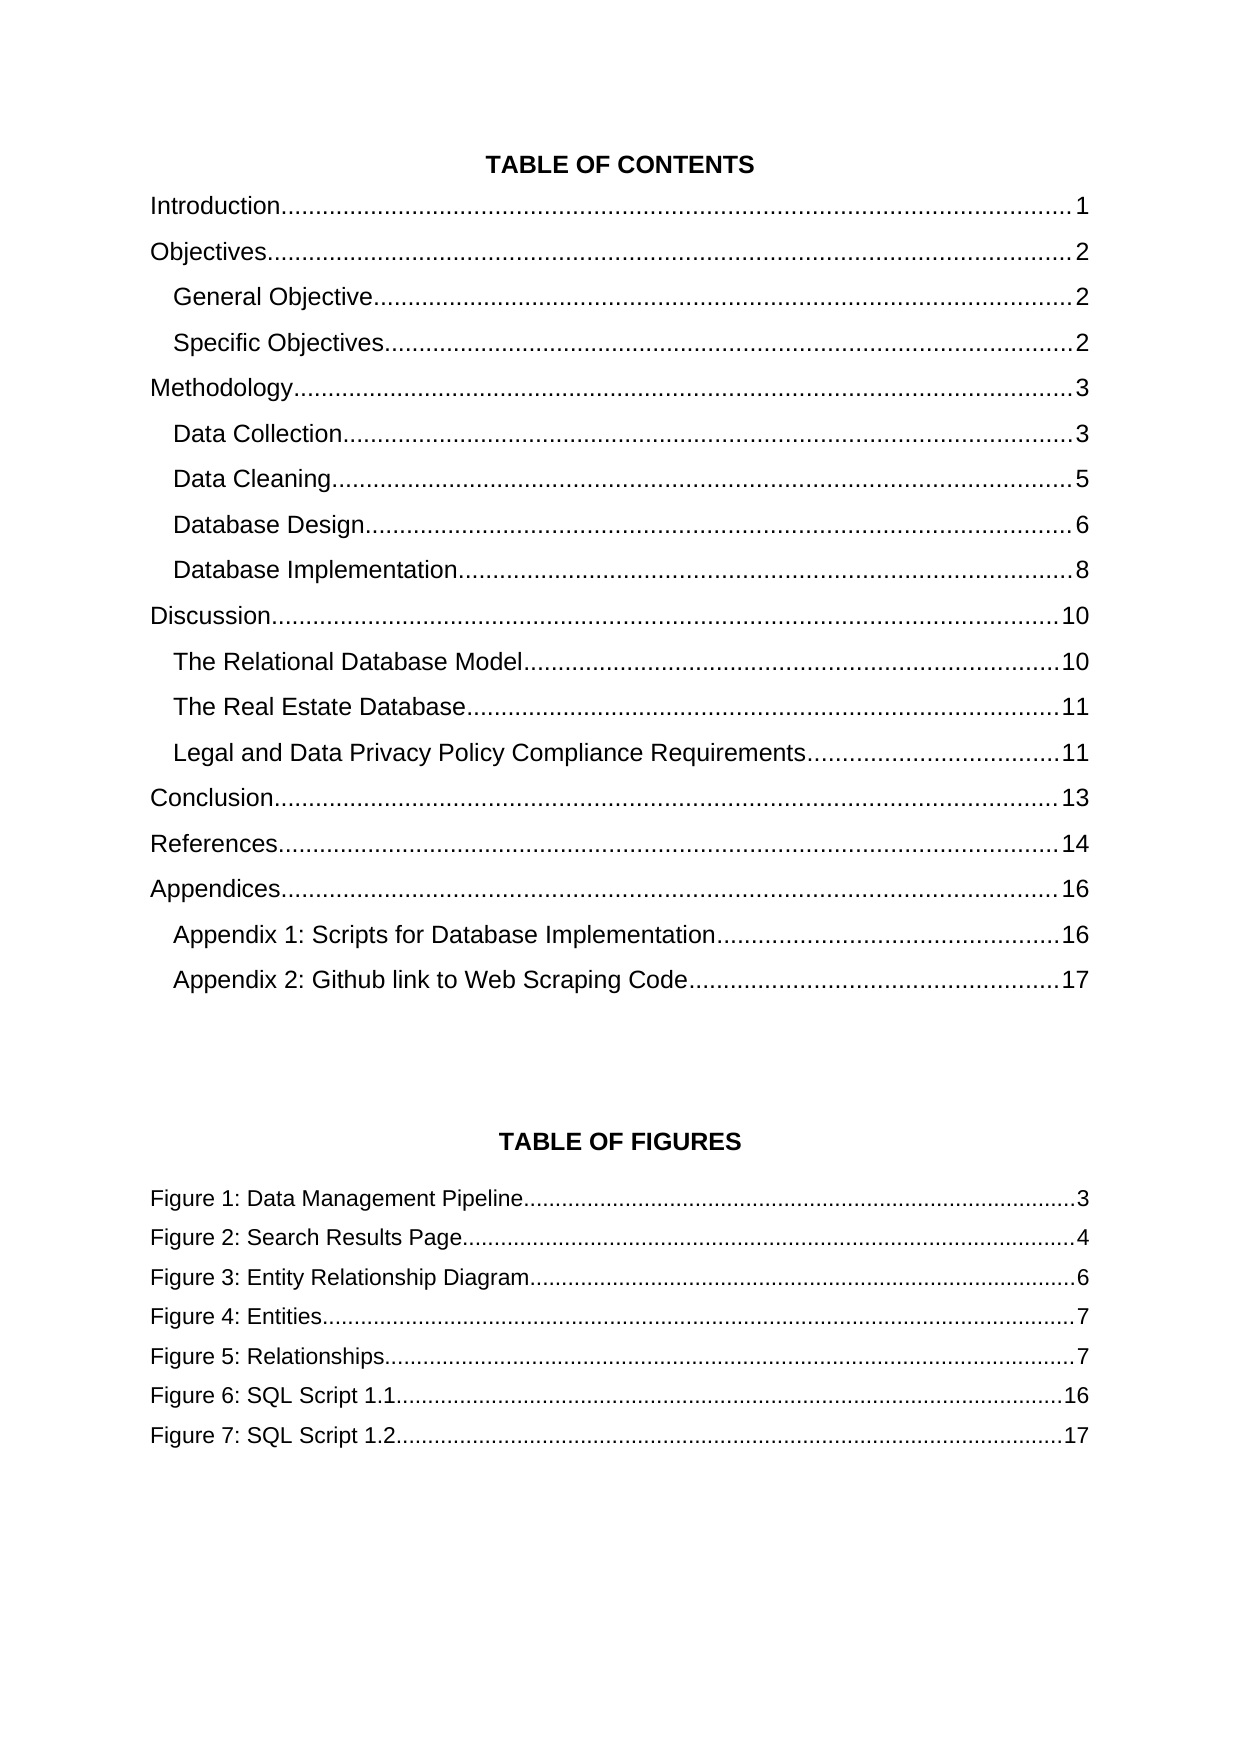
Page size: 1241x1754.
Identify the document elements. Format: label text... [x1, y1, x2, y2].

text Figure 5: Relationships 7 [150, 1343, 1090, 1369]
text Figure 2: Search Results Page 4 [150, 1224, 1090, 1251]
text Figure 1: Data Management Pipeline 3 [150, 1185, 1090, 1211]
text Figure 6: SQL Script 1.1 16 [150, 1382, 1090, 1408]
text TABLE OF FIGURES [150, 1127, 1090, 1156]
text Figure 7: SQL Script 1.2 17 [150, 1422, 1090, 1448]
text Figure 3: Entity Relationship Diagram 6 [150, 1264, 1090, 1290]
text Figure 4: Entities 7 [150, 1303, 1090, 1329]
